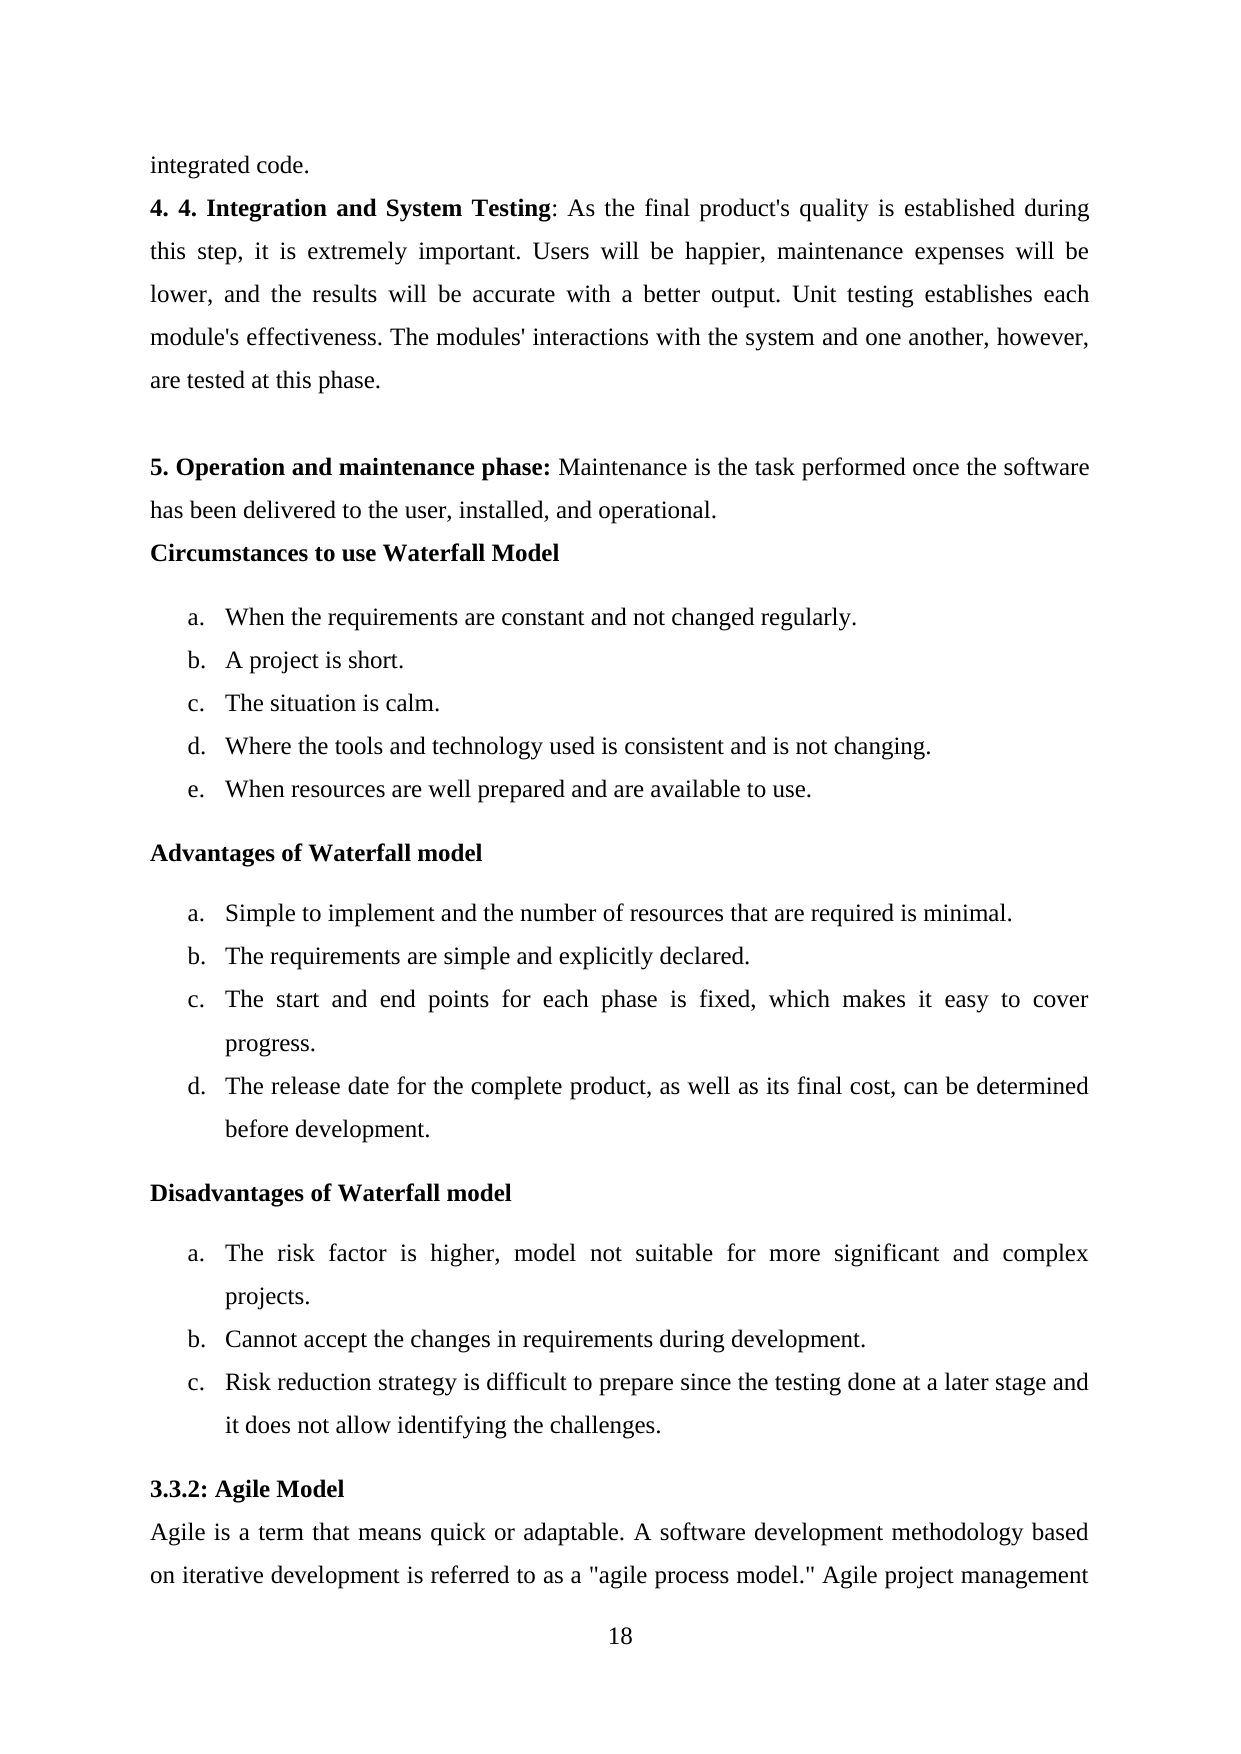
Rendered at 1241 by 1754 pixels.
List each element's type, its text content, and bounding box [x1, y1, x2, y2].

text 5. Operation and maintenance phase: Maintenance is the task performed once the software has been delivered to the user, installed, and operational. [150, 452, 1090, 524]
text Advantages of Waterfall model [150, 838, 1090, 867]
list The situation is calm. [187, 688, 1090, 717]
list When the requirements are constant and not changed regularly. [187, 602, 1090, 631]
list When resources are well prepared and are available to use. [187, 774, 1090, 803]
text Circumstances to use Waterfall Model [150, 538, 1090, 567]
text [150, 1517, 1090, 1589]
text Disadvantages of Waterfall model [150, 1178, 1090, 1207]
text 4. 4. Integration and System Testing: As the final product's quality is established during this step, it is extremely important. Users will be happier, maintenance expenses will be lower, and the results will be accurate with a better output. Unit testing establishes each module's effectiveness. The modules' interactions with the system and one another, however, are tested at this phase. [150, 193, 1090, 394]
list Where the tools and technology used is consistent and is not changing. [187, 731, 1090, 760]
list Cannot accept the changes in requirements during development. [187, 1324, 1090, 1353]
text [150, 150, 1090, 179]
subtitle 3.3.2: Agile Model [150, 1474, 1090, 1503]
list The release date for the complete product, as well as its final cost, can be determined before development. [187, 1071, 1090, 1143]
list The risk factor is higher, model not suitable for more significant and complex projects. [187, 1238, 1090, 1309]
list Simple to implement and the number of resources that are required is minimal. [187, 898, 1090, 927]
list A project is short. [187, 645, 1090, 674]
list The requirements are simple and explicitly declared. [187, 941, 1090, 970]
list The start and end points for each phase is fixed, which makes it easy to cover progress. [187, 984, 1090, 1056]
list Risk reduction strategy is difficult to prepare since the testing done at a later stage and it does not allow identifying the challenges. [187, 1367, 1090, 1439]
